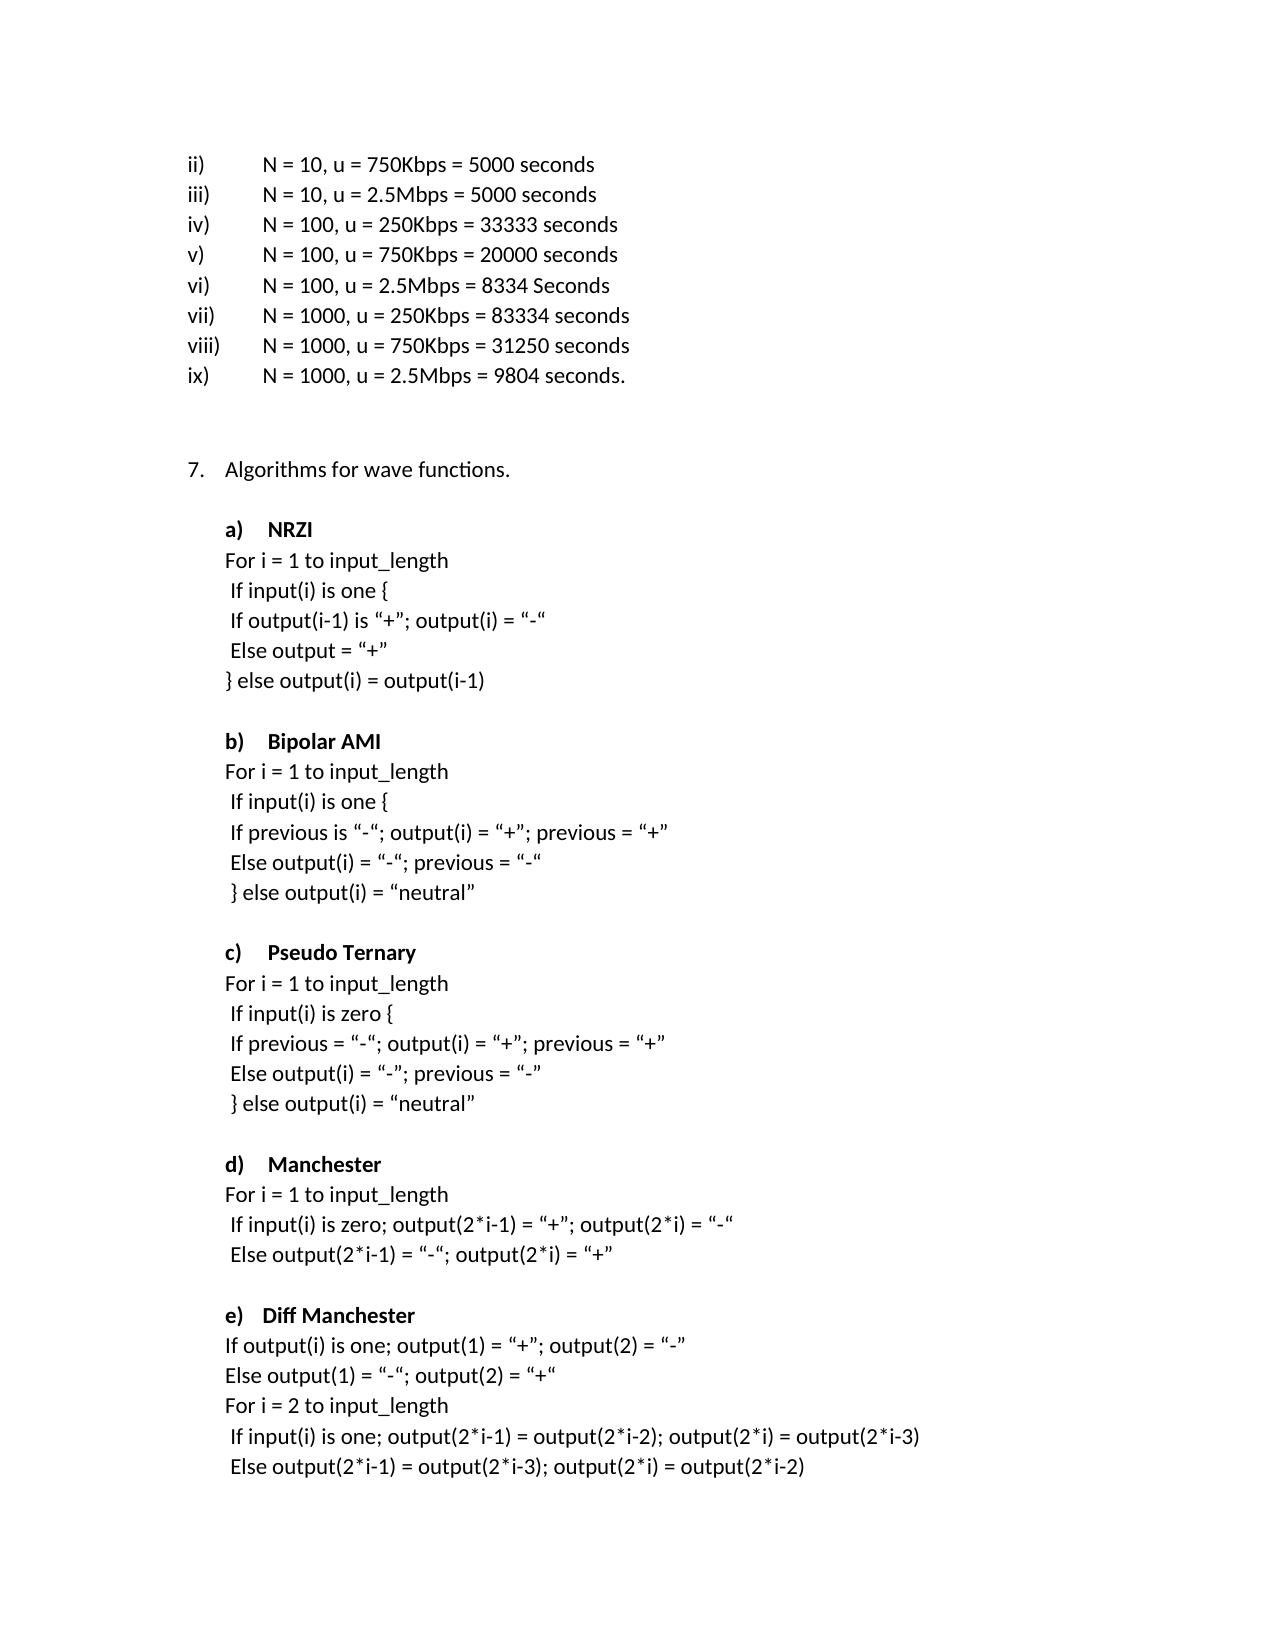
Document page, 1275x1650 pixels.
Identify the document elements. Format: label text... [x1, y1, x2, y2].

list For i = 1 to input_length [225, 1180, 1125, 1208]
list Else output(i) = “-“; previous = “-“ [225, 848, 1125, 876]
list Algorithms for wave functions. [187, 455, 1125, 483]
list If previous is “-“; output(i) = “+”; previous = “+” [225, 818, 1125, 846]
list Manchester [225, 1150, 1125, 1178]
list N = 10, u = 2.5Mbps = 5000 seconds [187, 180, 1125, 208]
list If input(i) is one { [225, 787, 1125, 816]
list For i = 1 to input_length [225, 546, 1125, 574]
list Else output = “+” [225, 636, 1125, 664]
list NRZI [225, 516, 1125, 544]
list N = 1000, u = 750Kbps = 31250 seconds [187, 331, 1125, 359]
list Pseudo Ternary [225, 938, 1125, 967]
list For i = 1 to input_length [225, 757, 1125, 785]
list If output(i) is one; output(1) = “+”; output(2) = “-” [225, 1331, 1125, 1359]
list N = 1000, u = 2.5Mbps = 9804 seconds. [187, 361, 1125, 389]
list For i = 2 to input_length [225, 1392, 1125, 1420]
list N = 100, u = 2.5Mbps = 8334 Seconds [187, 271, 1125, 299]
list Else output(1) = “-“; output(2) = “+“ [225, 1361, 1125, 1389]
list } else output(i) = output(i-1) [225, 667, 1125, 695]
list If input(i) is zero { [225, 999, 1125, 1027]
list N = 100, u = 750Kbps = 20000 seconds [187, 241, 1125, 269]
list } else output(i) = “neutral” [225, 878, 1125, 906]
list If input(i) is zero; output(2*i-1) = “+”; output(2*i) = “-“ [225, 1210, 1125, 1238]
list } else output(i) = “neutral” [225, 1089, 1125, 1118]
list N = 100, u = 250Kbps = 33333 seconds [187, 210, 1125, 238]
list N = 10, u = 750Kbps = 5000 seconds [187, 150, 1125, 178]
list Else output(i) = “-”; previous = “-” [225, 1059, 1125, 1087]
list Else output(2*i-1) = “-“; output(2*i) = “+” [225, 1241, 1125, 1269]
list For i = 1 to input_length [225, 969, 1125, 997]
list Else output(2*i-1) = output(2*i-3); output(2*i) = output(2*i-2) [225, 1452, 1125, 1480]
list If input(i) is one { [225, 576, 1125, 604]
list Diff Manchester [225, 1301, 1125, 1329]
list N = 1000, u = 250Kbps = 83334 seconds [187, 301, 1125, 329]
list If previous = “-“; output(i) = “+”; previous = “+” [225, 1029, 1125, 1057]
list Bipolar AMI [225, 727, 1125, 755]
list If input(i) is one; output(2*i-1) = output(2*i-2); output(2*i) = output(2*i-3) [225, 1422, 1125, 1450]
list If output(i-1) is “+”; output(i) = “-“ [225, 606, 1125, 634]
